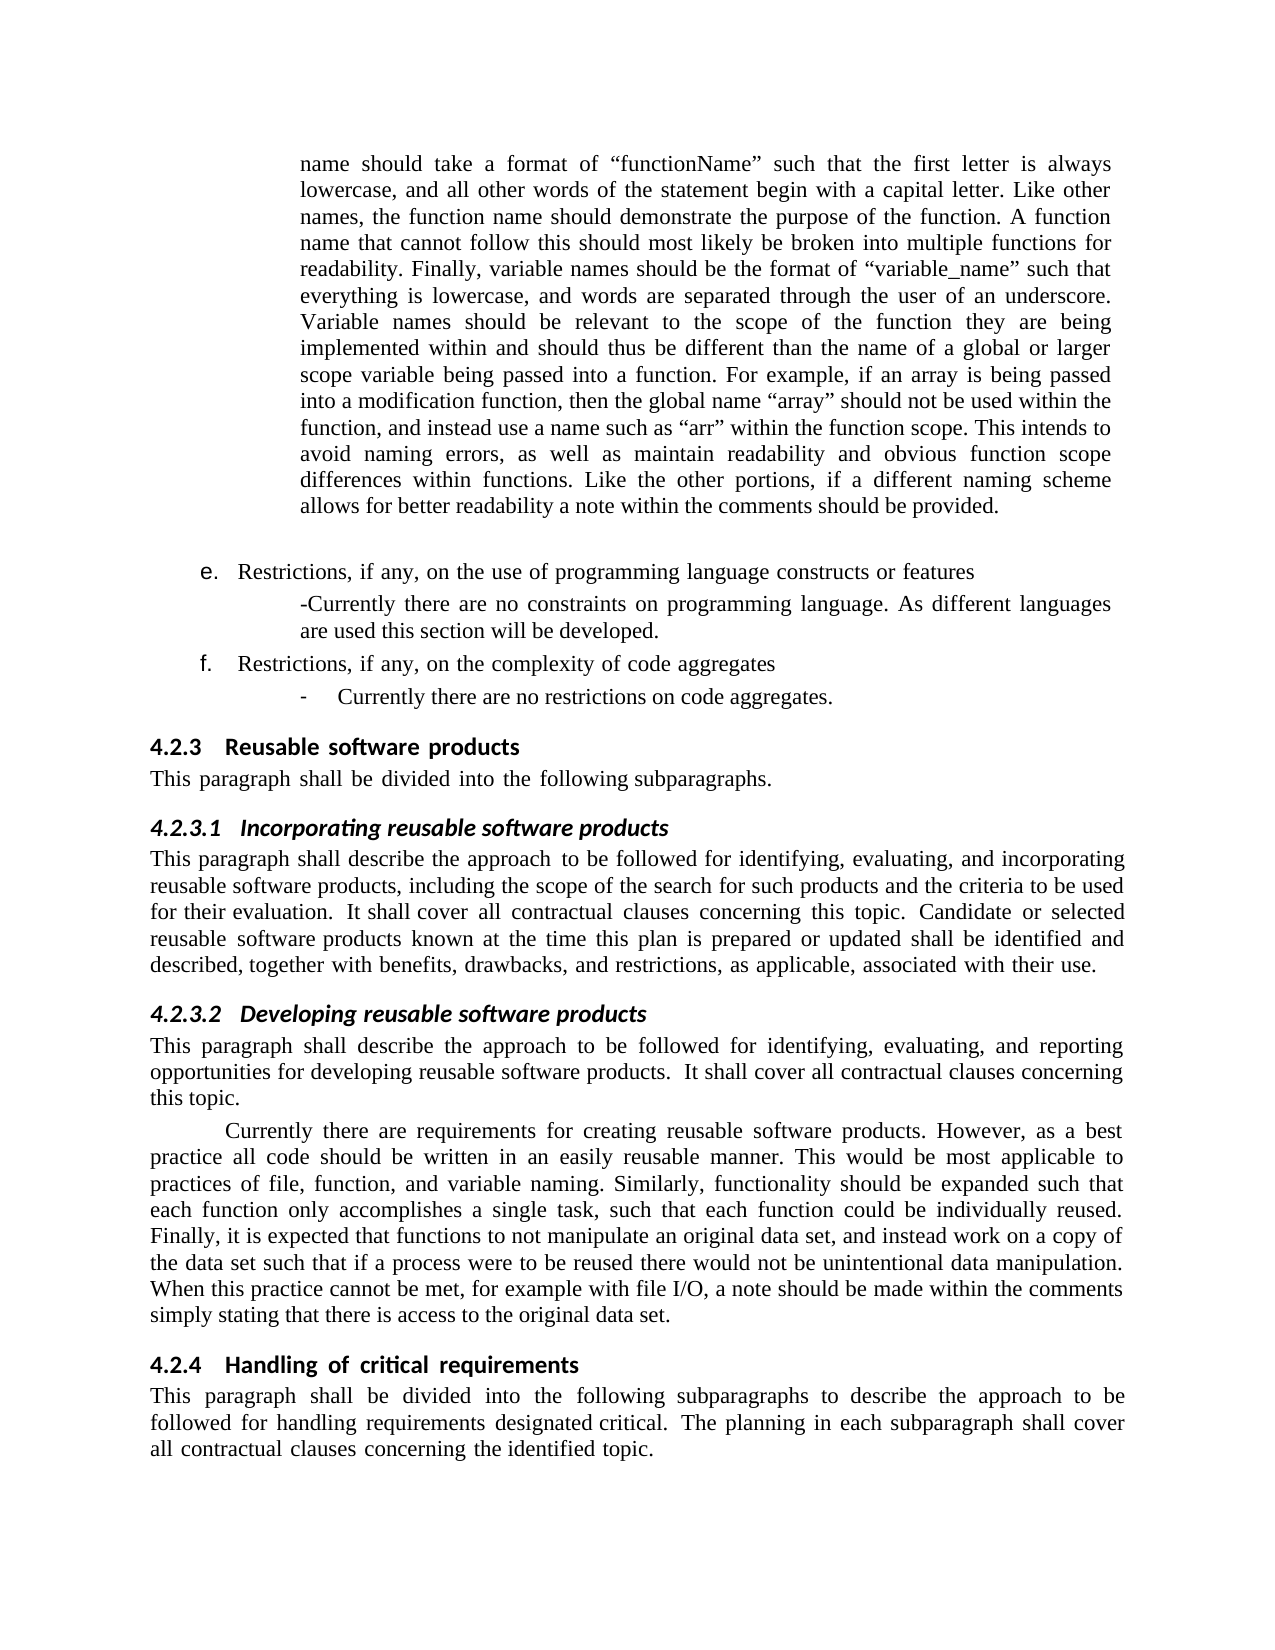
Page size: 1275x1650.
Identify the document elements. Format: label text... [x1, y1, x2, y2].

subtitle Reusable software products [150, 731, 1125, 762]
text Currently there are requirements for creating reusable software products. However, as a best practice all code should be written in an easily reusable manner. This would be most applicable to practices of file, function, and variable naming. Similarly, functionality should be expanded such that each function only accomplishes a single task, such that each function could be individually reused. Finally, it is expected that functions to not manipulate an original data set, and instead work on a copy of the data set such that if a process were to be reused there would not be unintentional data manipulation. When this practice cannot be met, for example with file I/O, a note should be made within the comments simply stating that there is access to the original data set. [150, 1117, 1125, 1328]
text This paragraph shall describe the approach to be followed for identifying, evaluating, and reporting opportunities for developing reusable software products. It shall cover all contractual clauses concerning this topic. [150, 1032, 1125, 1111]
subtitle Handling of critical requirements [150, 1349, 1125, 1379]
subtitle Developing reusable software products [150, 998, 1125, 1029]
list Restrictions, if any, on the use of programming language constructs or features [200, 558, 1113, 584]
text This paragraph shall be divided into the following subparagraphs. [150, 765, 1125, 791]
text -Currently there are no constraints on programming language. As different languages are used this section will be developed. [300, 591, 1113, 643]
list Currently there are no restrictions on code aggregates. [300, 682, 1113, 710]
subtitle Incorporating reusable software products [150, 812, 1125, 842]
text This paragraph shall be divided into the following subparagraphs to describe the approach to be followed for handling requirements designated critical. The planning in each subparagraph shall cover all contractual clauses concerning the identified topic. [150, 1382, 1125, 1461]
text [300, 150, 1113, 519]
text This paragraph shall describe the approach to be followed for identifying, evaluating, and incorporating reusable software products, including the scope of the search for such products and the criteria to be used for their evaluation. It shall cover all contractual clauses concerning this topic. Candidate or selected reusable software products known at the time this plan is prepared or updated shall be identified and described, together with benefits, drawbacks, and restrictions, as applicable, associated with their use. [150, 846, 1125, 977]
list Restrictions, if any, on the complexity of code aggregates [200, 649, 1113, 676]
